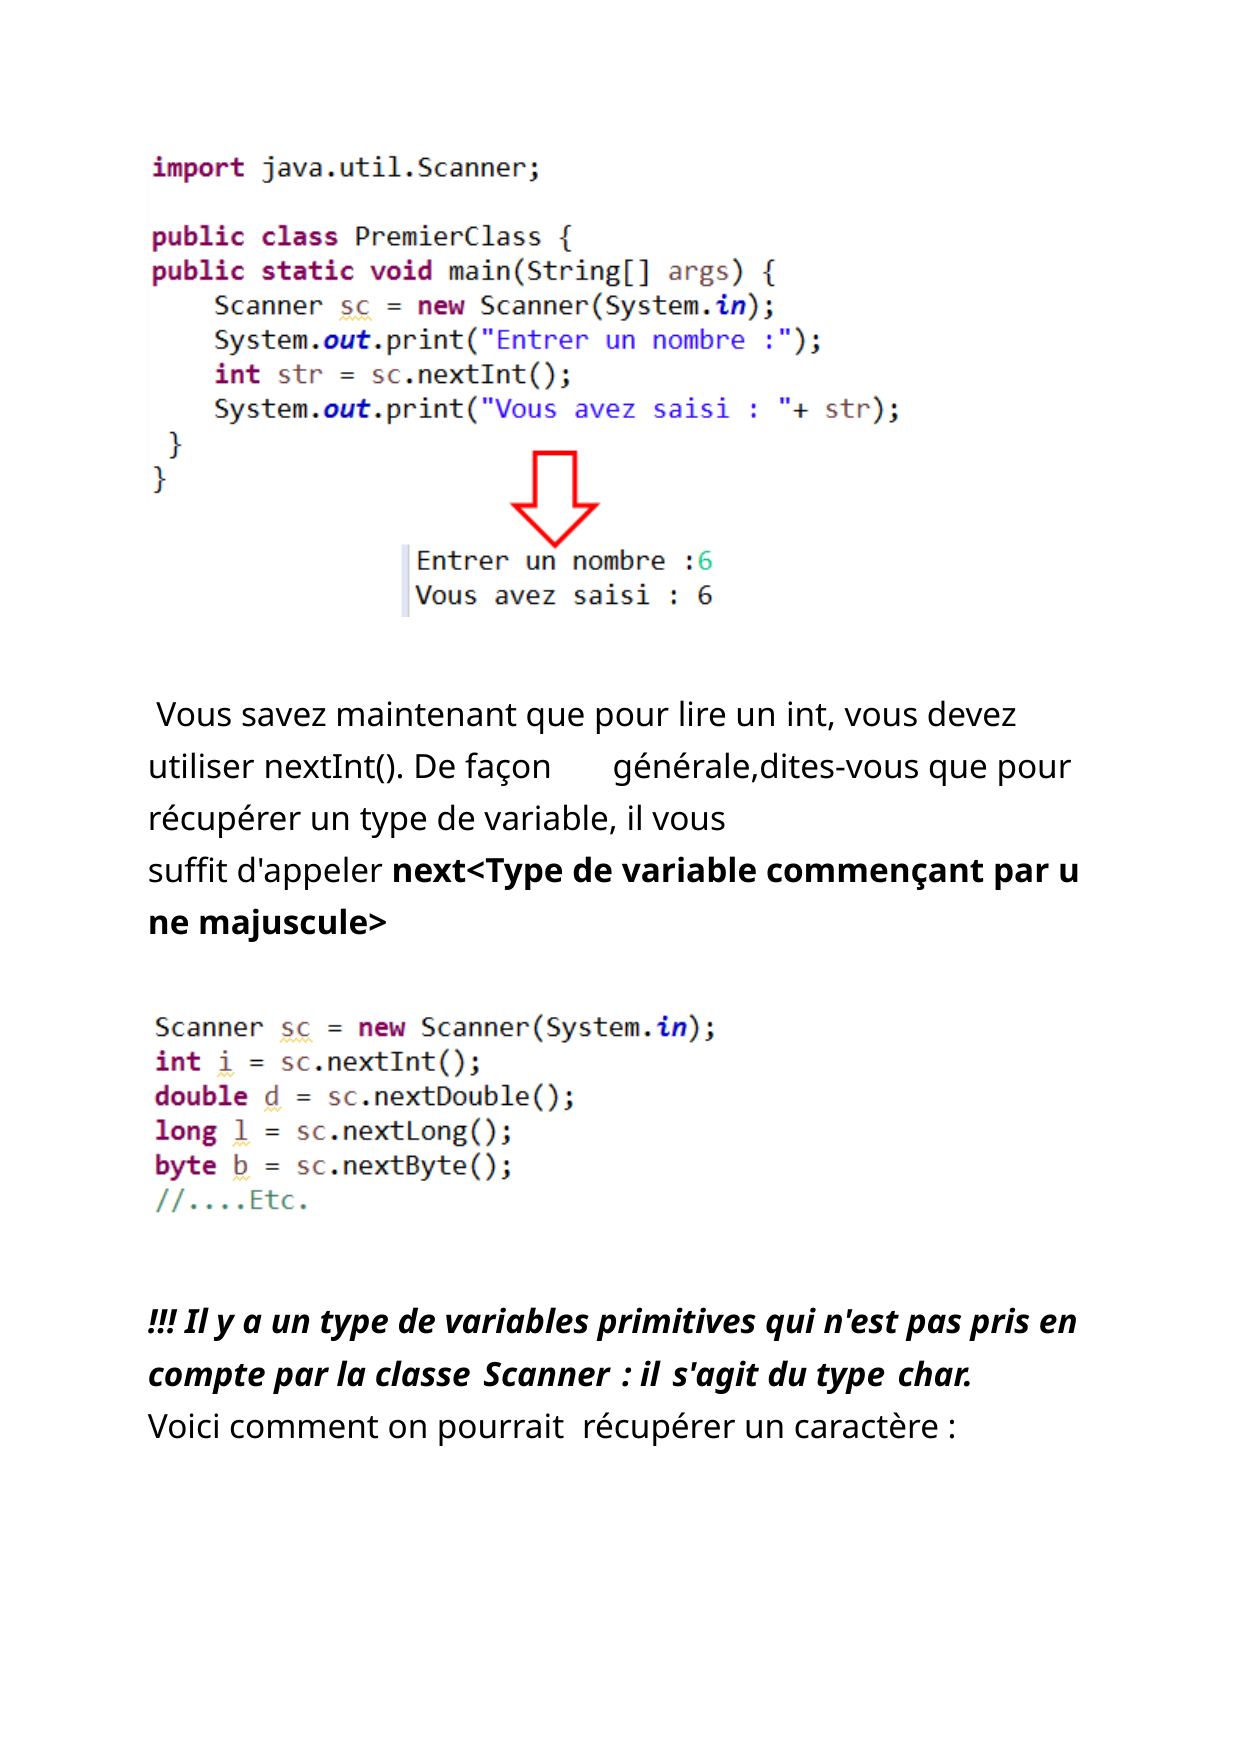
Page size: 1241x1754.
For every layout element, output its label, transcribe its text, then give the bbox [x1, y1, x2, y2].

picture [147, 1005, 723, 1225]
picture [147, 147, 904, 617]
text !!! Il y a un type de variables primitives qui n'est pas pris en compte par la classe Scanner : il s'agit du type char. Voici comment on pourrait récupérer un caractère : [148, 1246, 1093, 1539]
text Vous savez maintenant que pour lire un int, vous devez utiliser nextInt(). De façon générale,dites-vous que pour récupérer un type de variable, il vous suffit d'appeler next<Type de variable commençant par une majuscule> [148, 638, 1093, 984]
